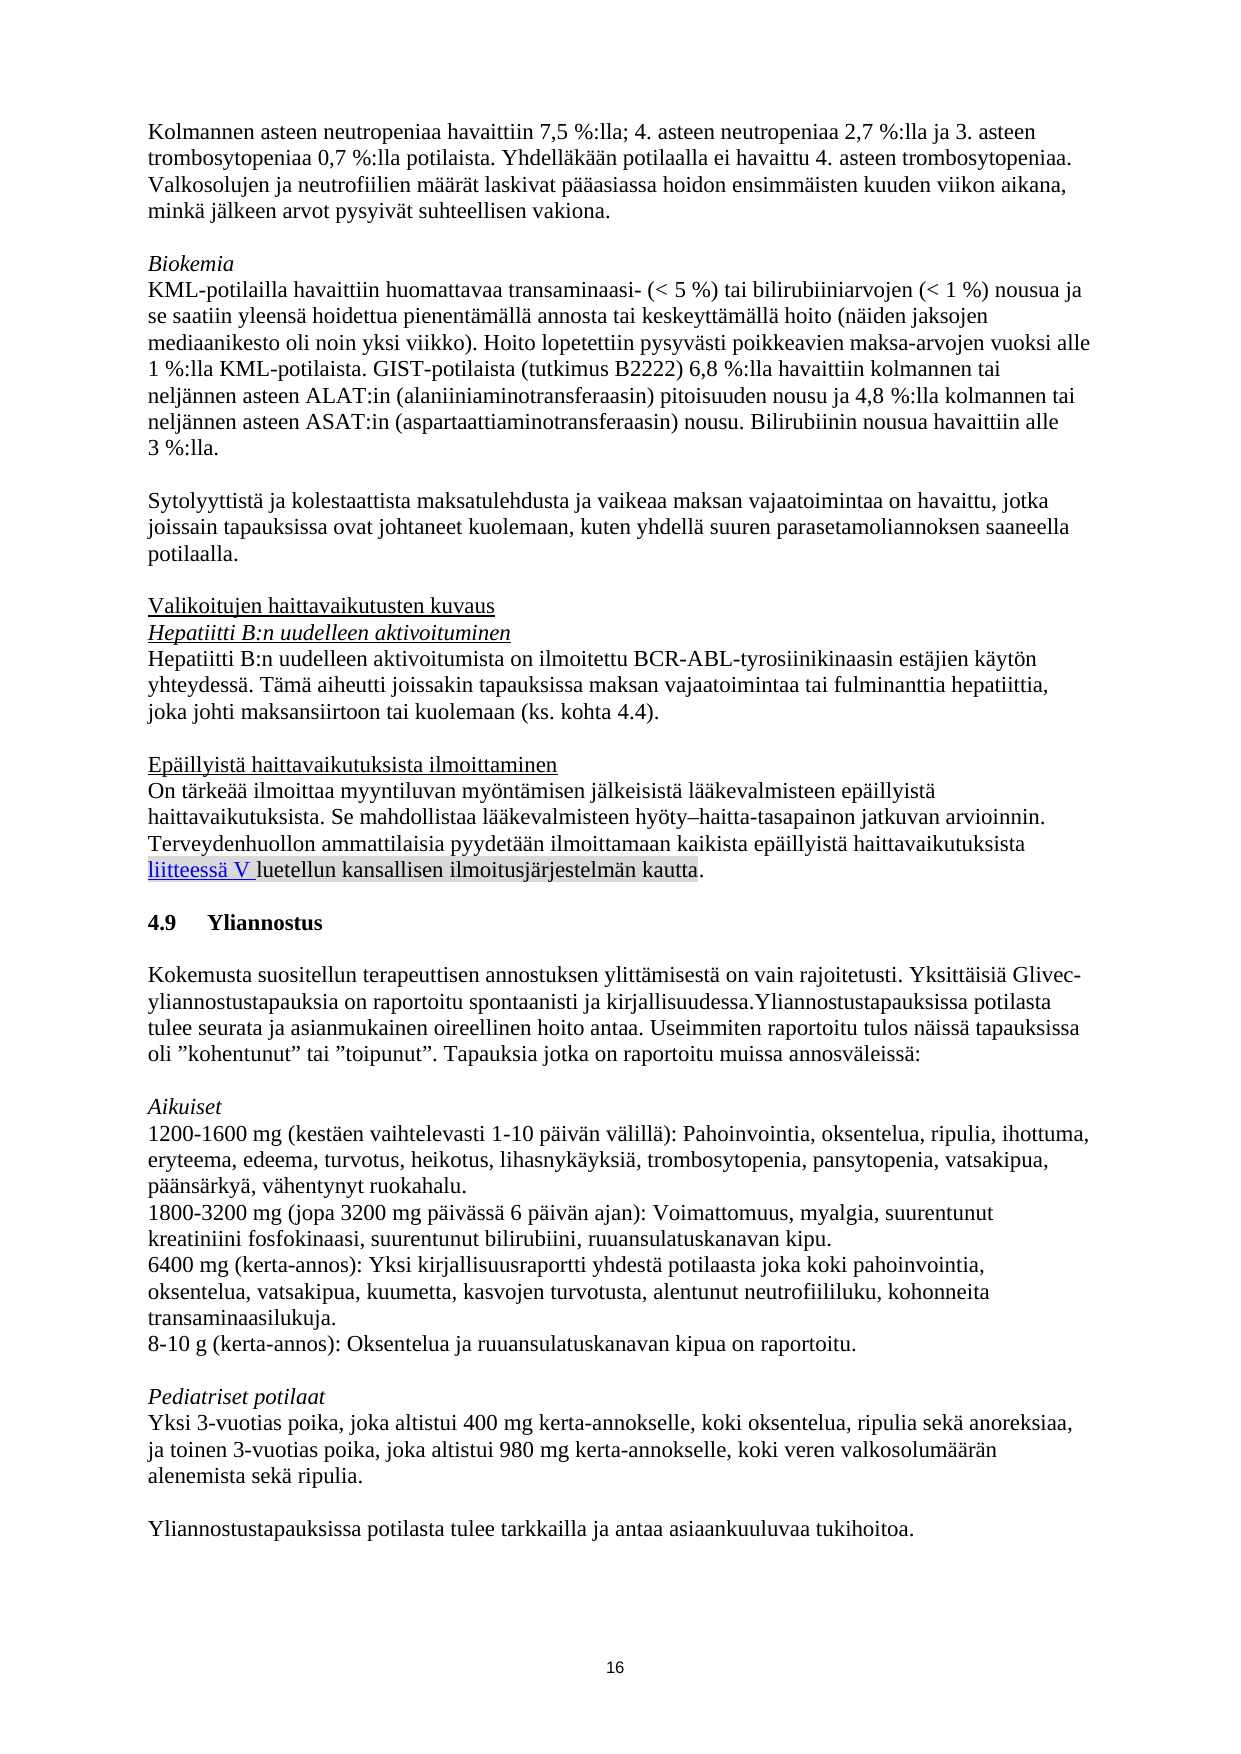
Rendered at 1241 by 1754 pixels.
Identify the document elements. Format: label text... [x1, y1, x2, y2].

text Hepatiitti B:n uudelleen aktivoitumista on ilmoitettu BCR-ABL-tyrosiinikinaasin estäjien käytön yhteydessä. Tämä aiheutti joissakin tapauksissa maksan vajaatoimintaa tai fulminanttia hepatiittia, joka johti maksansiirtoon tai kuolemaan (ks. kohta 4.4). [148, 645, 1092, 724]
text 8-10 g (kerta-annos): Oksentelua ja ruuansulatuskanavan kipua on raportoitu. [148, 1330, 1092, 1357]
text On tärkeää ilmoittaa myyntiluvan myöntämisen jälkeisistä lääkevalmisteen epäillyistä haittavaikutuksista. Se mahdollistaa lääkevalmisteen hyöty–haitta-tasapainon jatkuvan arvioinnin. Terveydenhuollon ammattilaisia pyydetään ilmoittamaan kaikista epäillyistä haittavaikutuksista liitteessä V luetellun kansallisen ilmoitusjärjestelmän kautta. [148, 777, 1092, 882]
text -potilailla havaittiin huomattavaa transaminaasi- (< 5 %) tai bilirubiiniarvojen (< 1 %) nousua ja se saatiin yleensä hoidettua pienentämällä annosta tai keskeyttämällä hoito (näiden jaksojen mediaanikesto oli noin yksi viikko). Hoito lopetettiin pysyvästi poikkeavien maksa-arvojen vuoksi alle 1 %:lla -potilaista. GIST-potilaista (tutkimus B2222) 6,8 %:lla havaittiin kolmannen tai neljännen asteen ALAT:in (alaniiniaminotransferaasin) pitoisuuden nousu ja 4,8 %:lla kolmannen tai neljännen asteen ASAT:in (aspartaattiaminotransferaasin) nousu. Bilirubiinin nousua havaittiin alle 3 %:lla. [148, 276, 1092, 461]
text Yliannostustapauksissa potilasta tulee tarkkailla ja antaa asiaankuuluvaa tukihoitoa. [148, 1515, 1092, 1541]
text 6400 mg (kerta-annos): Yksi kirjallisuusraportti yhdestä potilaasta joka koki pahoinvointia, oksentelua, vatsakipua, kuumetta, kasvojen turvotusta, alentunut neutrofiililuku, kohonneita transaminaasilukuja. [148, 1251, 1092, 1330]
text Pediatriset potilaat [148, 1383, 1092, 1409]
text 1200-1600 mg (kestäen vaihtelevasti 1-10 päivän välillä): Pahoinvointia, oksentelua, ripulia, ihottuma, eryteema, edeema, turvotus, heikotus, lihasnykäyksiä, trombosytopenia, pansytopenia, vatsakipua, päänsärkyä, vähentynyt ruokahalu. [148, 1119, 1092, 1199]
text Epäillyistä haittavaikutuksista ilmoittaminen [148, 751, 1092, 777]
text Kokemusta suositellun terapeuttisen annostuksen ylittämisestä on vain rajoitetusti. Yksittäisiä Glivec-yliannostustapauksia on raportoitu spontaanisti ja kirjallisuudessa.Yliannostustapauksissa potilasta tulee seurata ja asianmukainen oireellinen hoito antaa. Useimmiten raportoitu tulos näissä tapauksissa oli ”kohentunut” tai ”toipunut”. Tapauksia jotka on raportoitu muissa annosväleissä: [148, 961, 1092, 1067]
text Biokemia [148, 250, 1092, 276]
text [148, 118, 1092, 223]
text Aikuiset [148, 1093, 1092, 1119]
text Sytolyyttistä ja kolestaattista maksatulehdusta ja vaikeaa maksan vajaatoimintaa on havaittu, jotka joissain tapauksissa ovat johtaneet kuolemaan, kuten yhdellä suuren parasetamoliannoksen saaneella potilaalla. [148, 487, 1092, 566]
text 4.9 Yliannostus [148, 909, 1092, 935]
text Hepatiitti B:n uudelleen aktivoituminen [148, 619, 1092, 645]
text 1800-3200 mg (jopa 3200 mg päivässä 6 päivän ajan): Voimattomuus, myalgia, suurentunut kreatiniini fosfokinaasi, suurentunut bilirubiini, ruuansulatuskanavan kipu. [148, 1199, 1092, 1251]
text Yksi 3-vuotias poika, joka altistui 400 mg kerta-annokselle, koki oksentelua, ripulia sekä anoreksiaa, ja toinen 3-vuotias poika, joka altistui 980 mg kerta-annokselle, koki veren valkosolumäärän alenemista sekä ripulia. [148, 1409, 1092, 1488]
text Valikoitujen haittavaikutusten kuvaus [148, 592, 1092, 619]
